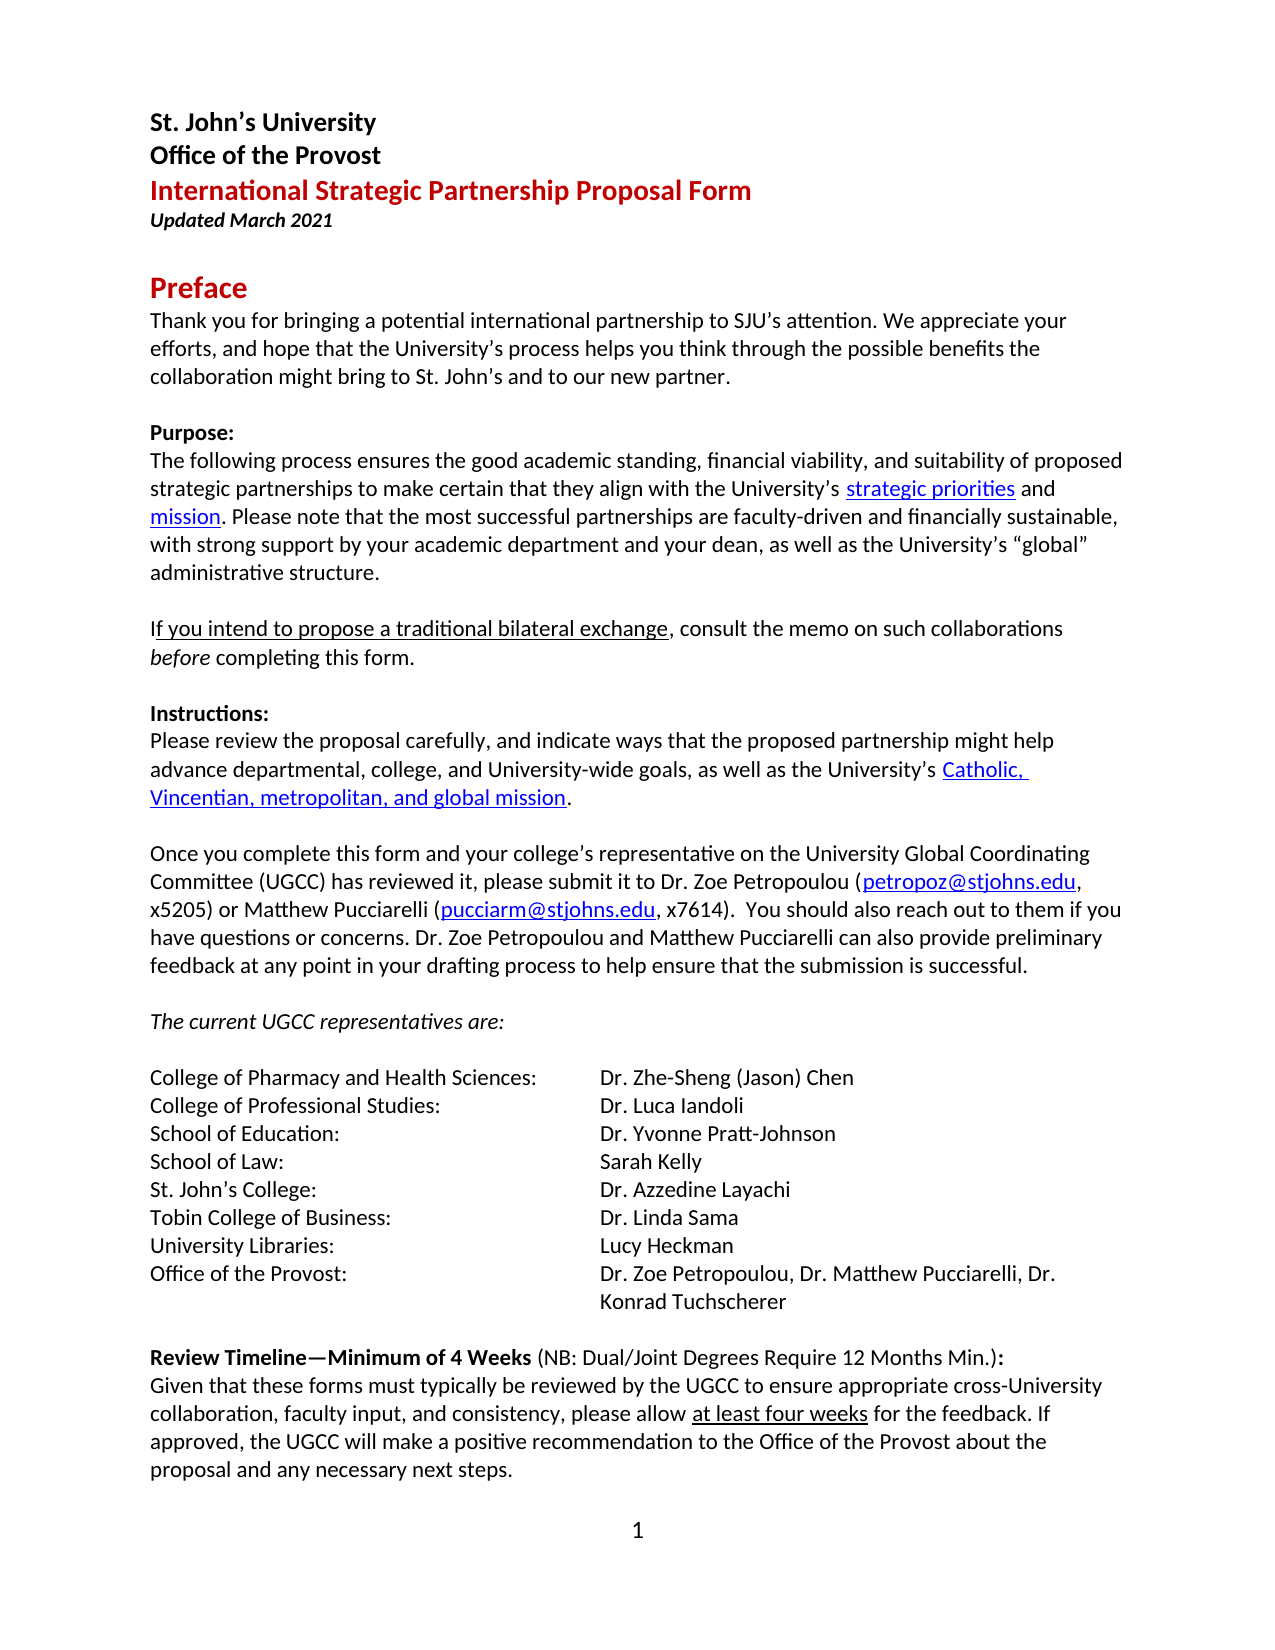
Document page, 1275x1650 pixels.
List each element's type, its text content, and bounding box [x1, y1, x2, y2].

list Tobin College of Business: Dr. Linda Sama [150, 1203, 1125, 1231]
list The following process ensures the good academic standing, financial viability, and suitability of proposed strategic partnerships to make certain that they align with the University’s strategic priorities and mission. Please note that the most successful partnerships are faculty-driven and financially sustainable, with strong support by your academic department and your dean, as well as the University’s “global” administrative structure. [150, 446, 1125, 587]
list School of Law: Sarah Kelly [150, 1147, 1125, 1175]
list School of Education: Dr. Yvonne Pratt-Johnson [150, 1119, 1125, 1147]
text Office of the Provost [150, 138, 1125, 172]
list College of Professional Studies: Dr. Luca Iandoli [150, 1091, 1125, 1119]
list University Libraries: Lucy Heckman [150, 1231, 1125, 1259]
list Once you complete this form and your college’s representative on the University Global Coordinating Committee (UGCC) has reviewed it, please submit it to Dr. Zoe Petropoulou (petropoz@stjohns.edu, x5205) or Matthew Pucciarelli (pucciarm@stjohns.edu, x7614). You should also reach out to them if you have questions or concerns. Dr. Zoe Petropoulou and Matthew Pucciarelli can also provide preliminary feedback at any point in your drafting process to help ensure that the submission is successful. [150, 839, 1125, 979]
text Preface [150, 268, 1125, 306]
text International Strategic Partnership Proposal Form [150, 172, 1125, 207]
text Thank you for bringing a potential international partnership to SJU’s attention. We appreciate your efforts, and hope that the University’s process helps you think through the possible benefits the collaboration might bring to St. John’s and to our new partner. [150, 306, 1125, 390]
list Please review the proposal carefully, and indicate ways that the proposed partnership might help advance departmental, college, and University-wide goals, as well as the University’s Catholic, Vincentian, metropolitan, and global mission. [150, 727, 1125, 811]
list Review Timeline—Minimum of 4 Weeks (NB: Dual/Joint Degrees Require 12 Months Min.): [150, 1343, 1125, 1371]
list Given that these forms must typically be reviewed by the UGCC to ensure appropriate cross-University collaboration, faculty input, and consistency, please allow at least four weeks for the feedback. If approved, the UGCC will make a positive recommendation to the Office of the Provost about the proposal and any necessary next steps. [150, 1371, 1125, 1483]
text Purpose: [150, 418, 1125, 446]
list If you intend to propose a traditional bilateral exchange, consult the memo on such collaborations before completing this form. [150, 614, 1125, 671]
list Office of the Provost: Dr. Zoe Petropoulou, Dr. Matthew Pucciarelli, Dr. Konrad Tuchscherer [150, 1259, 1125, 1315]
list Instructions: [150, 699, 1125, 727]
text St. John’s University [150, 106, 1125, 138]
list St. John’s College: Dr. Azzedine Layachi [150, 1175, 1125, 1203]
list College of Pharmacy and Health Sciences: Dr. Zhe-Sheng (Jason) Chen [150, 1063, 1125, 1091]
list The current UGCC representatives are: [150, 1007, 1125, 1035]
text Updated March 2021 [150, 207, 1125, 233]
